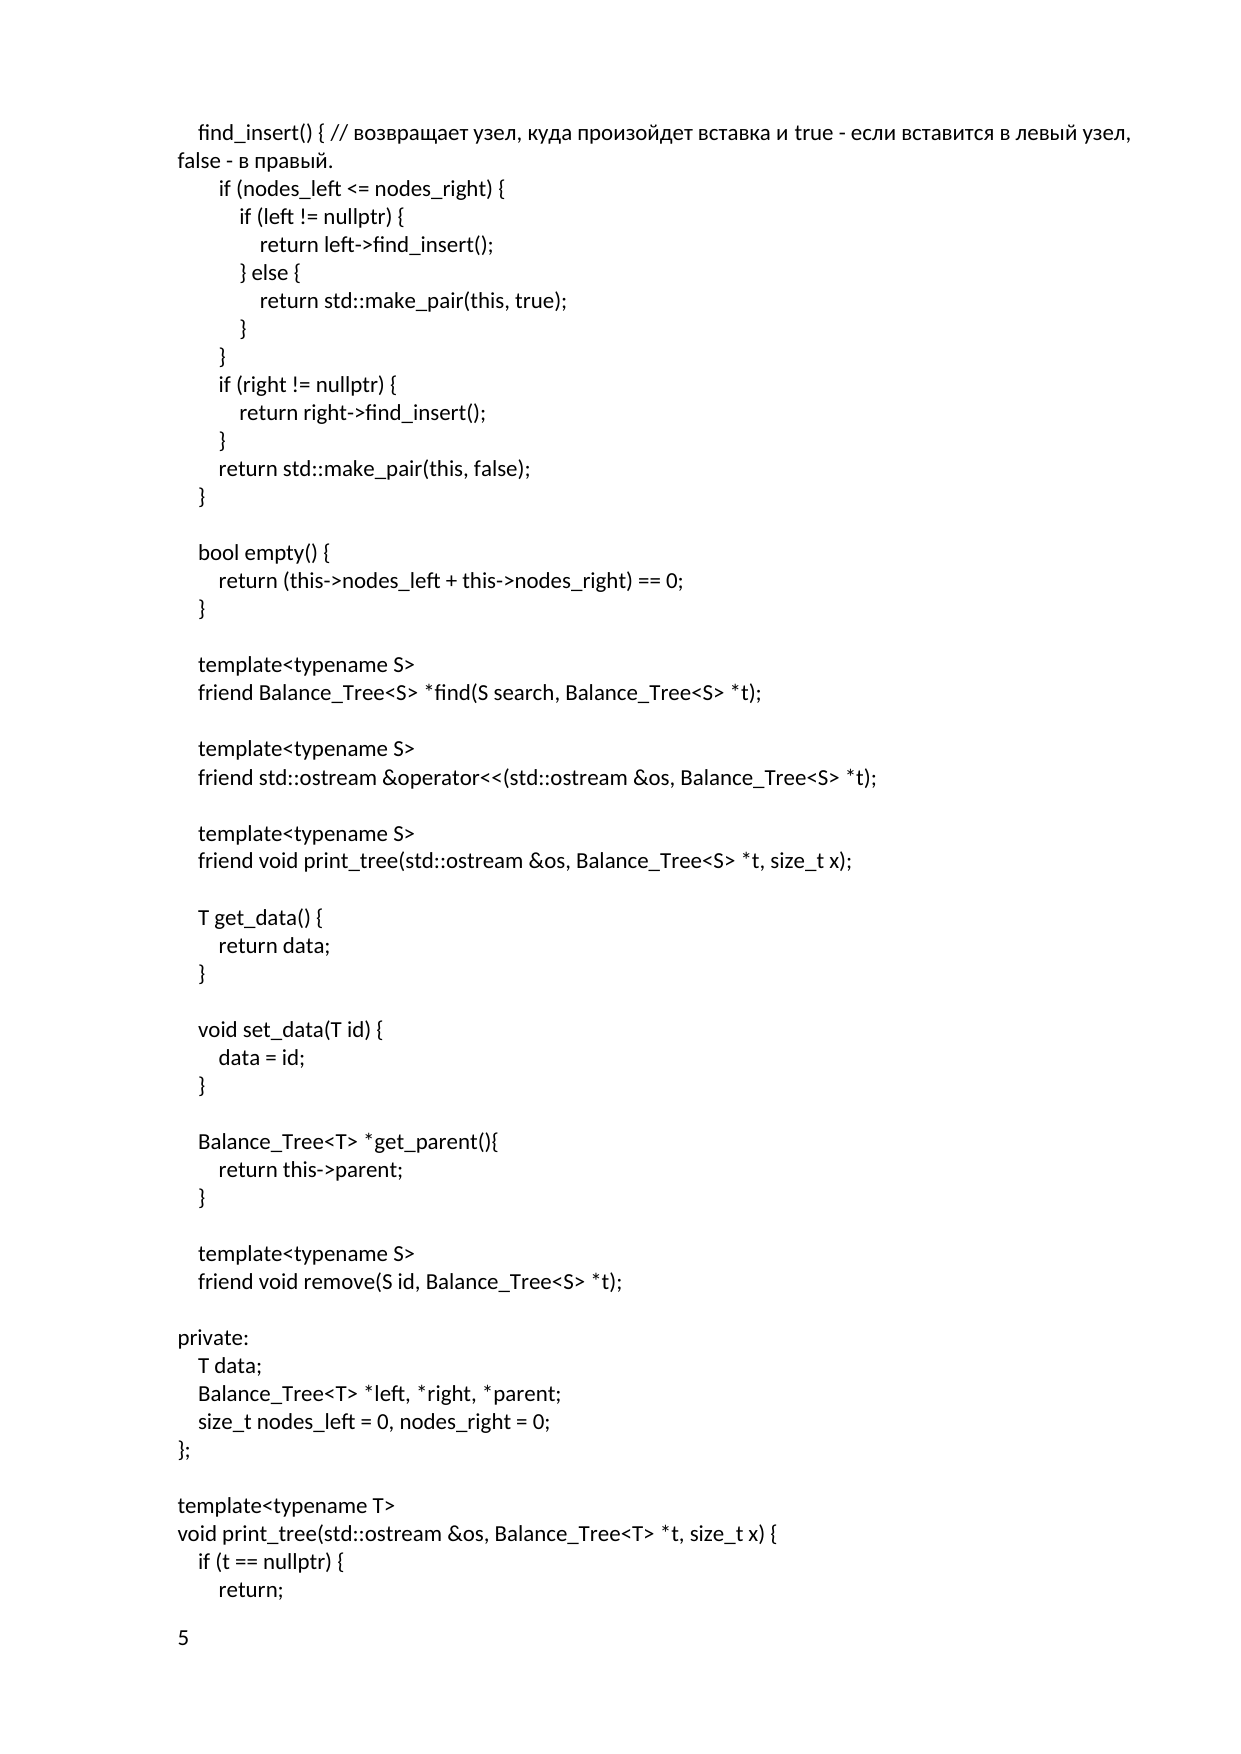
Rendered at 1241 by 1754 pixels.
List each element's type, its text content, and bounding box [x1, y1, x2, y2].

text if (t == nullptr) { [177, 1547, 1152, 1575]
text bool empty() { [177, 538, 1152, 566]
text Balance_Tree<T> *get_parent(){ [177, 1127, 1152, 1155]
text } [177, 482, 1152, 510]
text template<typename S> [177, 1239, 1152, 1267]
text return this->parent; [177, 1155, 1152, 1183]
text } [177, 426, 1152, 454]
text } [177, 314, 1152, 342]
text return right->find_insert(); [177, 398, 1152, 426]
text find_insert() { // возвращает узел, куда произойдет вставка и true - если вставится в левый узел, false - в правый. [177, 118, 1152, 174]
text }; [177, 1435, 1152, 1463]
text data = id; [177, 1043, 1152, 1071]
text return left->find_insert(); [177, 230, 1152, 258]
text template<typename S> [177, 651, 1152, 678]
text T get_data() { [177, 903, 1152, 931]
text friend void print_tree(std::ostream &os, Balance_Tree<S> *t, size_t x); [177, 847, 1152, 875]
text friend std::ostream &operator<<(std::ostream &os, Balance_Tree<S> *t); [177, 763, 1152, 791]
text return (this->nodes_left + this->nodes_right) == 0; [177, 566, 1152, 594]
text } [177, 342, 1152, 370]
text return std::make_pair(this, false); [177, 454, 1152, 482]
text template<typename T> [177, 1491, 1152, 1519]
text if (right != nullptr) { [177, 370, 1152, 398]
text } [177, 594, 1152, 622]
text Balance_Tree<T> *left, *right, *parent; [177, 1379, 1152, 1407]
text T data; [177, 1351, 1152, 1379]
text size_t nodes_left = 0, nodes_right = 0; [177, 1407, 1152, 1435]
text } [177, 1071, 1152, 1099]
text return; [177, 1575, 1152, 1603]
text } [177, 1183, 1152, 1211]
text void print_tree(std::ostream &os, Balance_Tree<T> *t, size_t x) { [177, 1519, 1152, 1547]
text if (nodes_left <= nodes_right) { [177, 174, 1152, 202]
text if (left != nullptr) { [177, 202, 1152, 230]
text void set_data(T id) { [177, 1015, 1152, 1043]
text friend void remove(S id, Balance_Tree<S> *t); [177, 1267, 1152, 1295]
text return data; [177, 931, 1152, 959]
text } [177, 959, 1152, 987]
text friend Balance_Tree<S> *find(S search, Balance_Tree<S> *t); [177, 678, 1152, 707]
text private: [177, 1323, 1152, 1351]
text template<typename S> [177, 734, 1152, 763]
text } else { [177, 258, 1152, 286]
text template<typename S> [177, 819, 1152, 847]
text return std::make_pair(this, true); [177, 286, 1152, 314]
